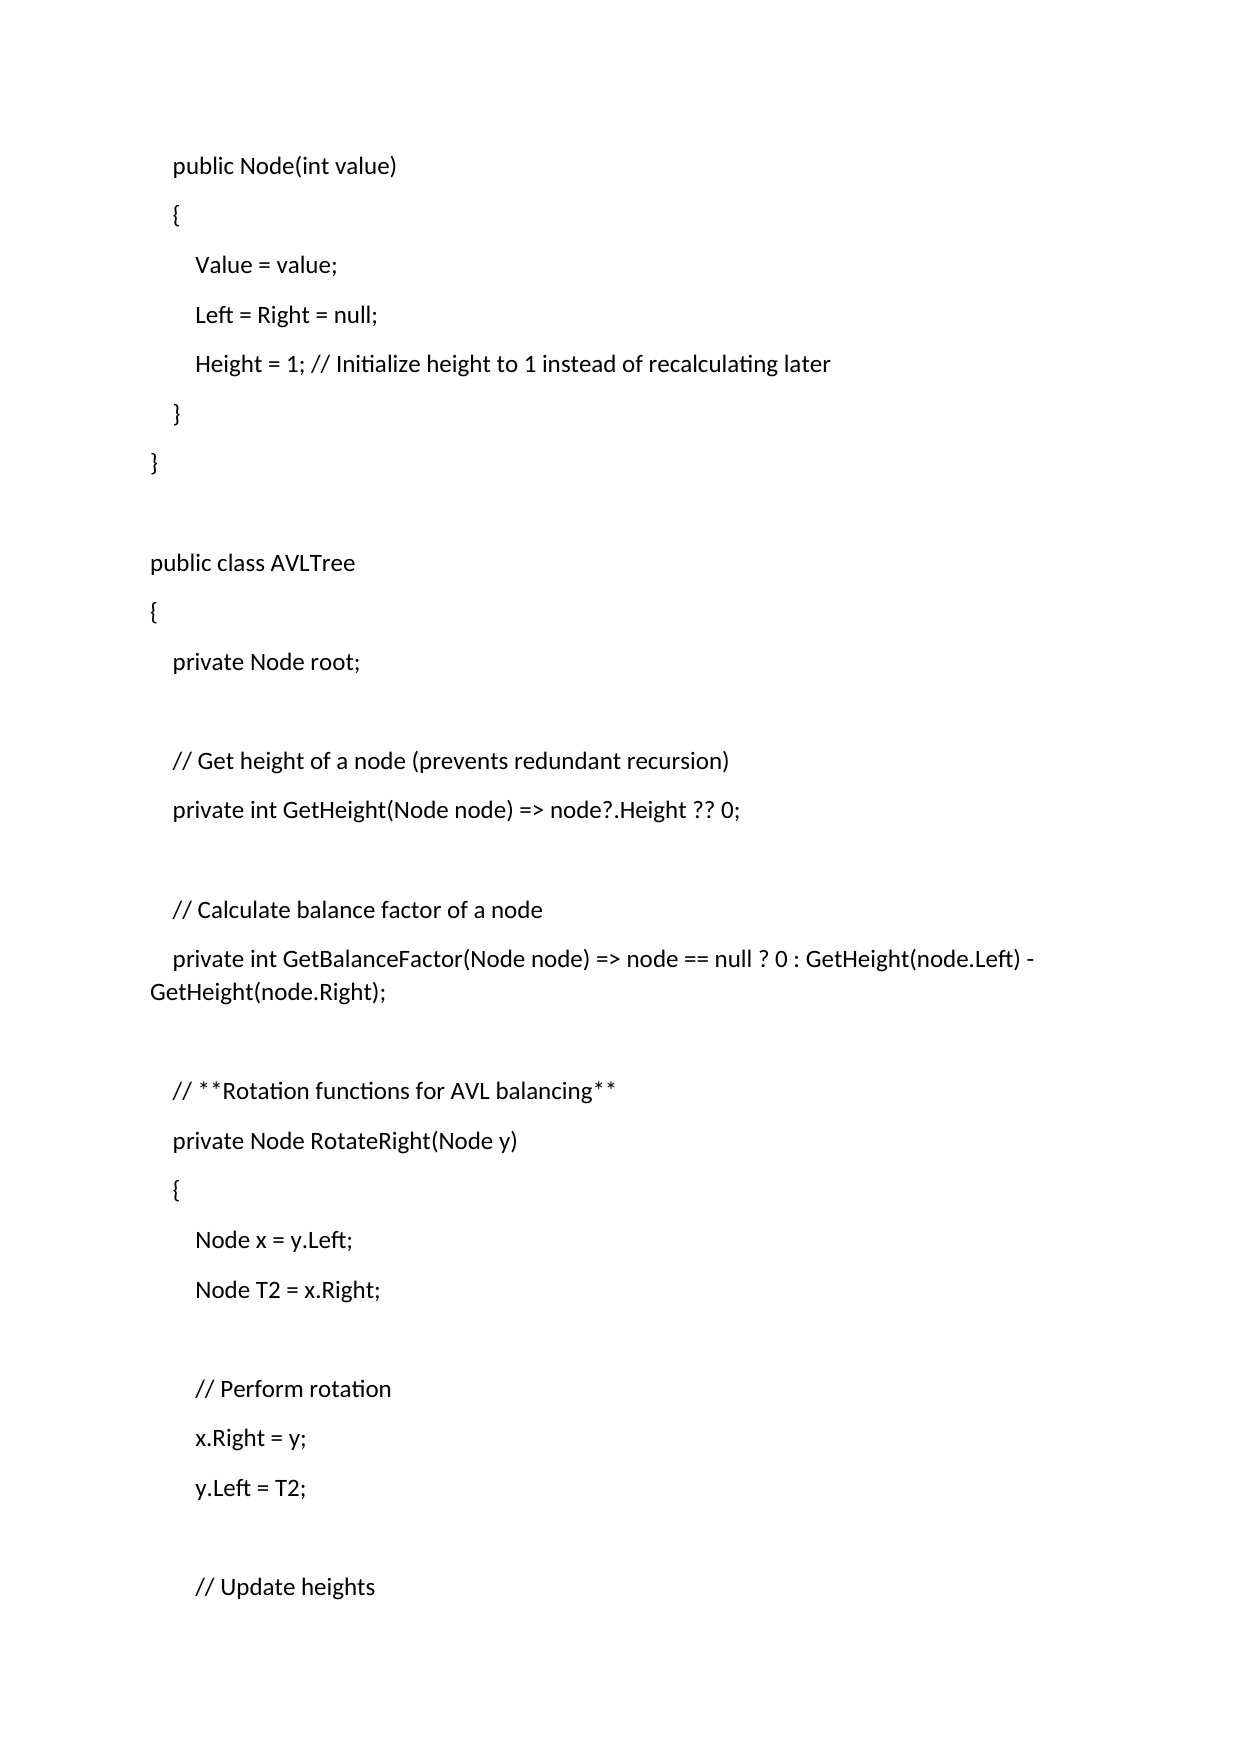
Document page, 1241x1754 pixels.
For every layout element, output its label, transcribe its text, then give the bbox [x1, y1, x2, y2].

text // Calculate balance factor of a node [150, 894, 1090, 924]
text Node x = y.Left; [150, 1224, 1090, 1255]
text // **Rotation functions for AVL balancing** [150, 1075, 1090, 1106]
text { [150, 1174, 1090, 1205]
text { [150, 596, 1090, 627]
text Value = value; [150, 249, 1090, 280]
text // Perform rotation [150, 1373, 1090, 1403]
text x.Right = y; [150, 1422, 1090, 1453]
text Node T2 = x.Right; [150, 1274, 1090, 1304]
text public class AVLTree [150, 547, 1090, 577]
text { [150, 199, 1090, 230]
text private int GetBalanceFactor(Node node) => node == null ? 0 : GetHeight(node.Left) - GetHeight(node.Right); [150, 943, 1090, 1007]
text // Update heights [150, 1571, 1090, 1602]
text } [150, 398, 1090, 428]
text public Node(int value) [150, 150, 1090, 181]
text Height = 1; // Initialize height to 1 instead of recalculating later [150, 348, 1090, 379]
text private Node RotateRight(Node y) [150, 1125, 1090, 1156]
text // Get height of a node (prevents redundant recursion) [150, 745, 1090, 776]
text } [150, 447, 1090, 478]
text y.Left = T2; [150, 1472, 1090, 1503]
text private int GetHeight(Node node) => node?.Height ?? 0; [150, 794, 1090, 825]
text Left = Right = null; [150, 299, 1090, 329]
text private Node root; [150, 646, 1090, 676]
